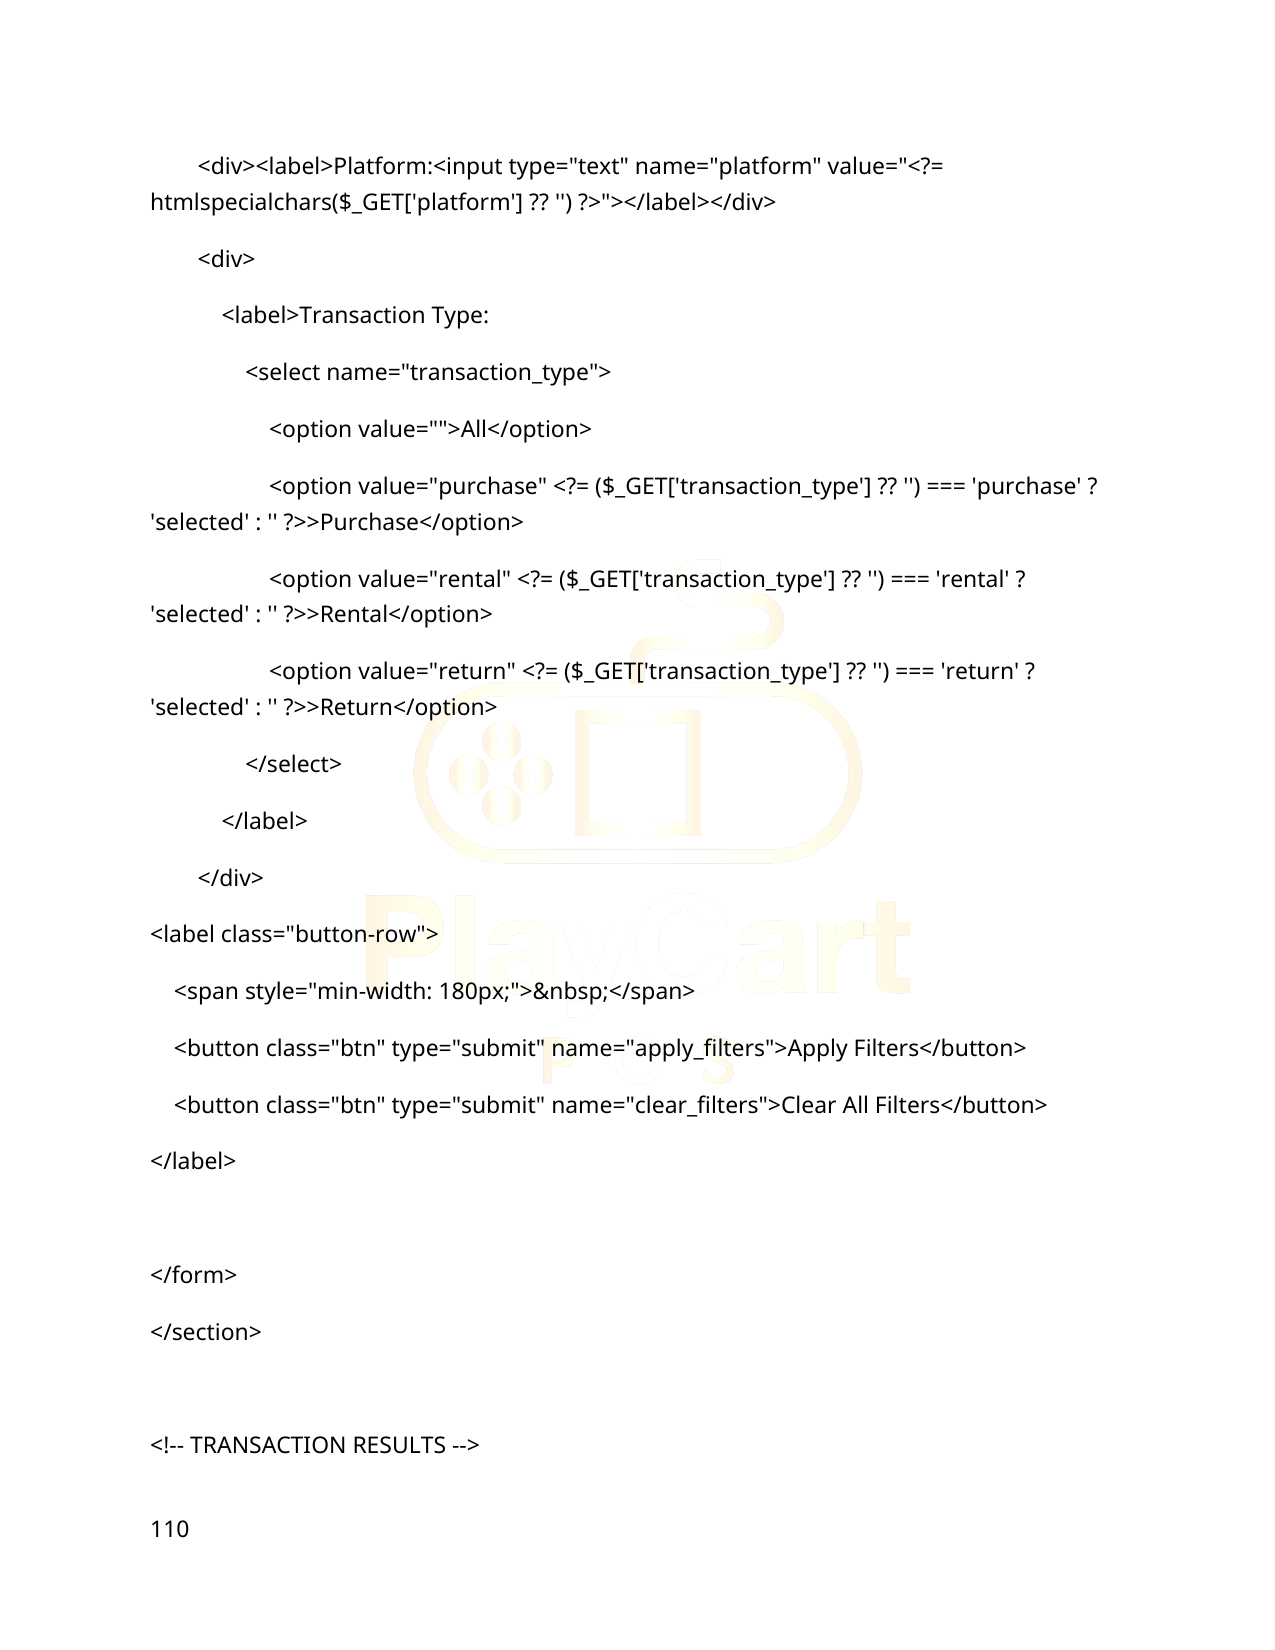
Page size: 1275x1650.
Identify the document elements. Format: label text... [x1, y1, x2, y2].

text <!-- TRANSACTION RESULTS --> [150, 1429, 1125, 1460]
text <div><label>Platform:<input type="text" name="platform" value="<?= htmlspecialchars($_GET['platform'] ?? '') ?>"></label></div> [150, 150, 1125, 217]
text <span style="min-width: 180px;">&nbsp;</span> [150, 975, 1125, 1006]
text </section> [150, 1316, 1125, 1347]
text </select> [150, 748, 1125, 779]
text <option value="purchase" <?= ($_GET['transaction_type'] ?? '') === 'purchase' ? 'selected' : '' ?>>Purchase</option> [150, 470, 1125, 537]
text <button class="btn" type="submit" name="apply_filters">Apply Filters</button> [150, 1032, 1125, 1063]
text <button class="btn" type="submit" name="clear_filters">Clear All Filters</button> [150, 1088, 1125, 1120]
text </div> [150, 861, 1125, 893]
text <option value="return" <?= ($_GET['transaction_type'] ?? '') === 'return' ? 'selected' : '' ?>>Return</option> [150, 655, 1125, 722]
text <div> [150, 243, 1125, 274]
text <option value="">All</option> [150, 413, 1125, 444]
text <label>Transaction Type: [150, 299, 1125, 331]
text </label> [150, 1145, 1125, 1177]
text </form> [150, 1259, 1125, 1290]
text <option value="rental" <?= ($_GET['transaction_type'] ?? '') === 'rental' ? 'selected' : '' ?>>Rental</option> [150, 562, 1125, 630]
text <label class="button-row"> [150, 918, 1125, 949]
text </label> [150, 805, 1125, 836]
text <select name="transaction_type"> [150, 356, 1125, 387]
